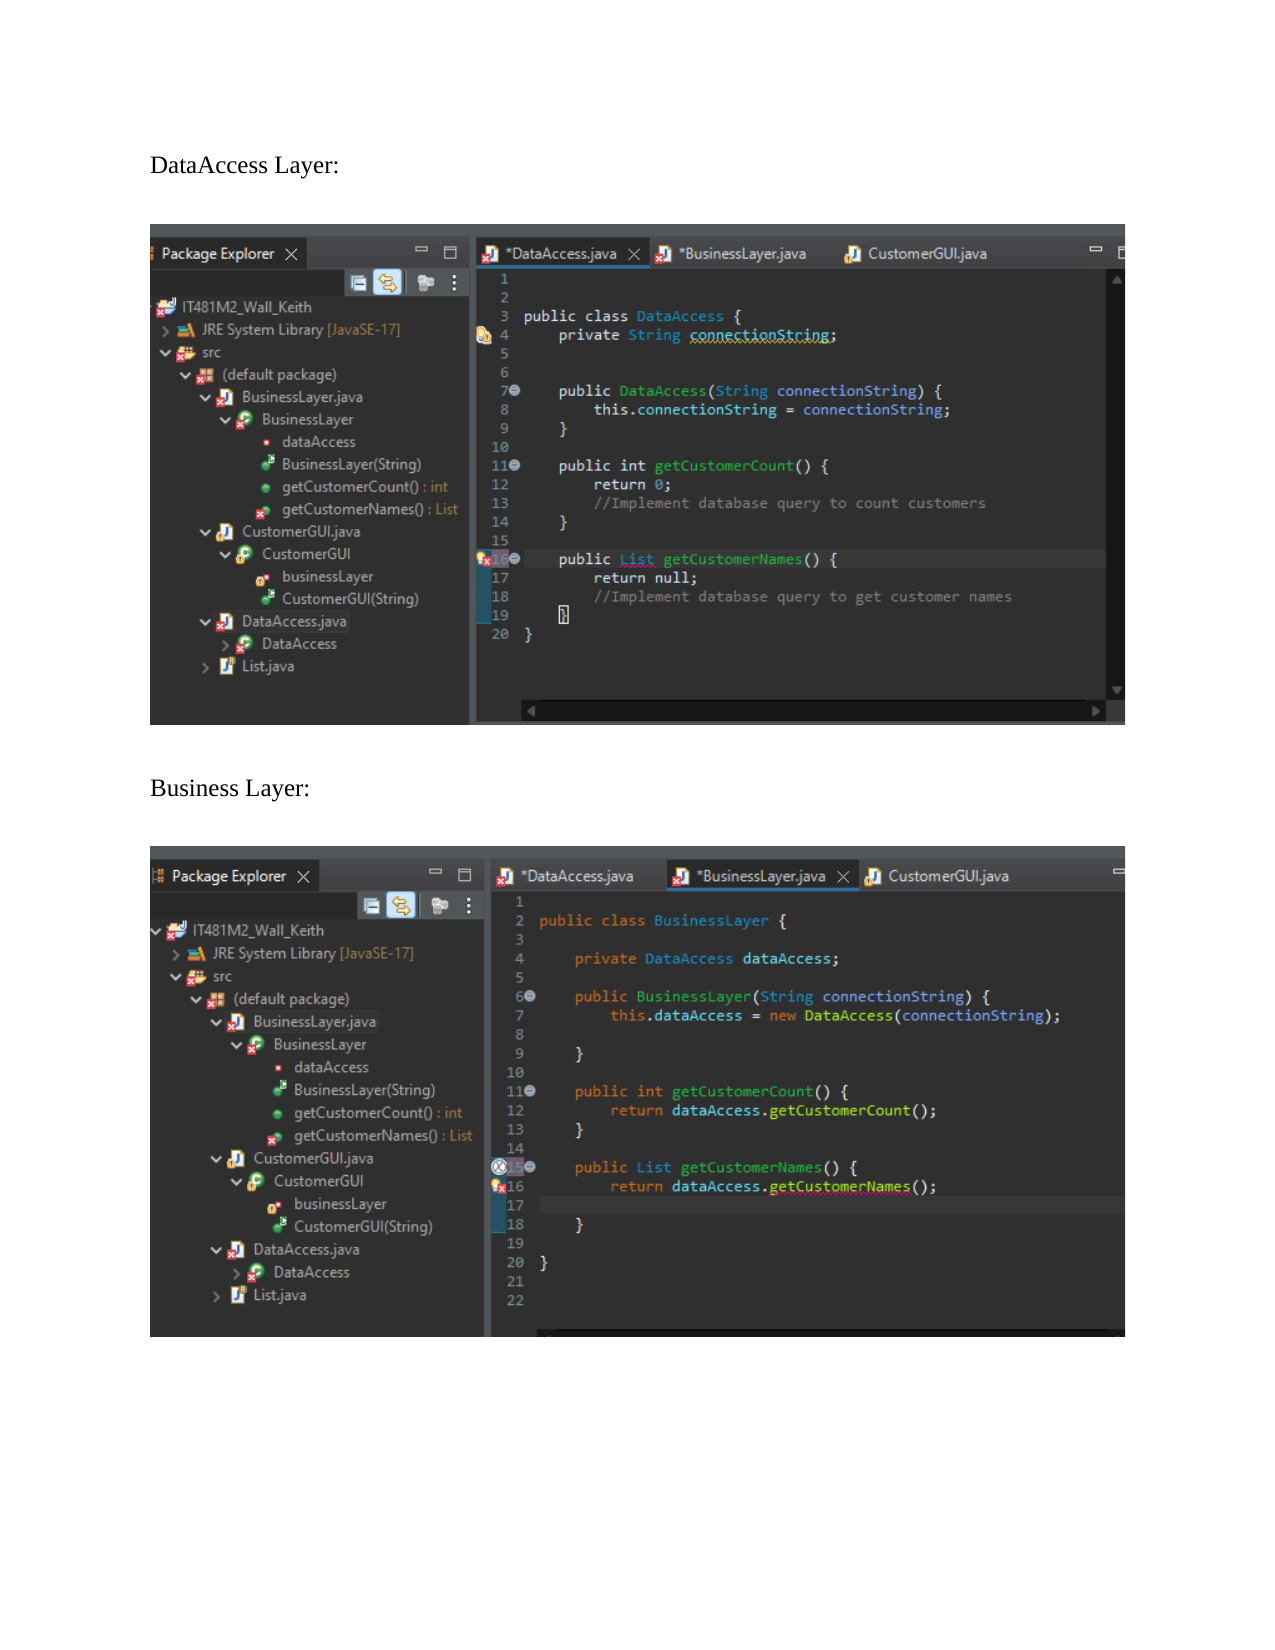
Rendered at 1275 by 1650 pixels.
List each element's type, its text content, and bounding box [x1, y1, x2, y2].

text Business Layer: [150, 773, 1125, 801]
picture [150, 224, 1125, 725]
text DataAccess Layer: [150, 150, 1125, 179]
picture [150, 846, 1125, 1337]
